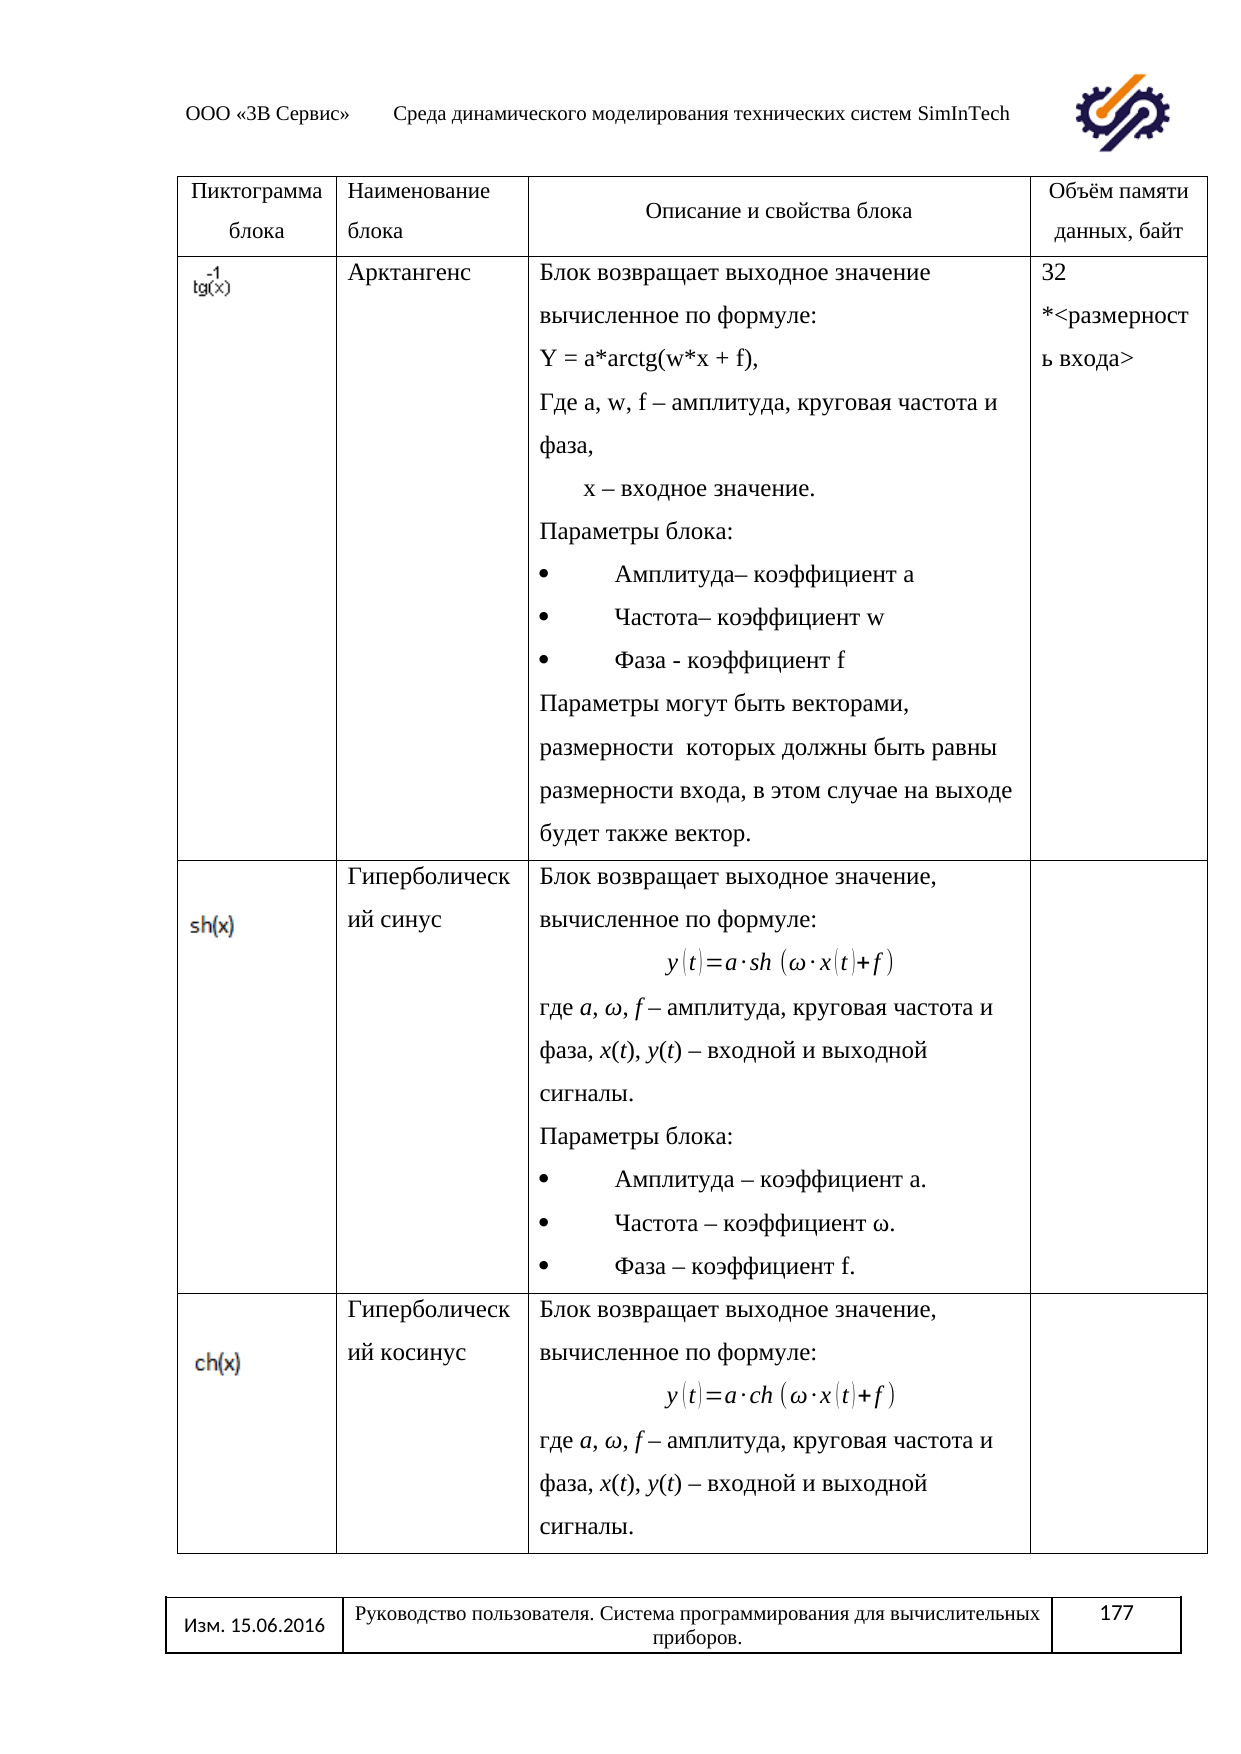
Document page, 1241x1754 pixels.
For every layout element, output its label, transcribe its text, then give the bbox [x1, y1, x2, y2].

picture [188, 903, 237, 952]
table_cell [178, 1294, 336, 1553]
table_cell Блок возвращает выходное значение вычисленное по формуле: Y = a*arctg(w*x + f), Где a, w, f – амплитуда, круговая частота и фаза, x – входное значение. Параметры блока: Амплитуда– коэффициент a Частота– коэффициент w Фаза - коэффициент f Параметры могут быть векторами, размерности которых должны быть равны размерности входа, в этом случае на выходе будет также вектор. [529, 257, 1030, 860]
table_header Описание и свойства блока [529, 177, 1030, 256]
table_cell Гиперболический косинус [337, 1294, 528, 1553]
table_cell [178, 861, 336, 1293]
table_cell 32*<размерность входа> [1031, 257, 1207, 860]
table_cell Арктангенс [337, 257, 528, 860]
table_cell [178, 257, 336, 860]
table_cell [1031, 861, 1207, 1293]
picture [1074, 73, 1170, 153]
table_cell Гиперболический синус [337, 861, 528, 1293]
table_header Объём памяти данных, байт [1031, 177, 1207, 256]
picture [188, 1336, 250, 1394]
table_header Пиктограмма блока [178, 177, 336, 256]
picture [188, 257, 243, 309]
table_cell [1031, 1294, 1207, 1553]
table_header Наименование блока [337, 177, 528, 256]
